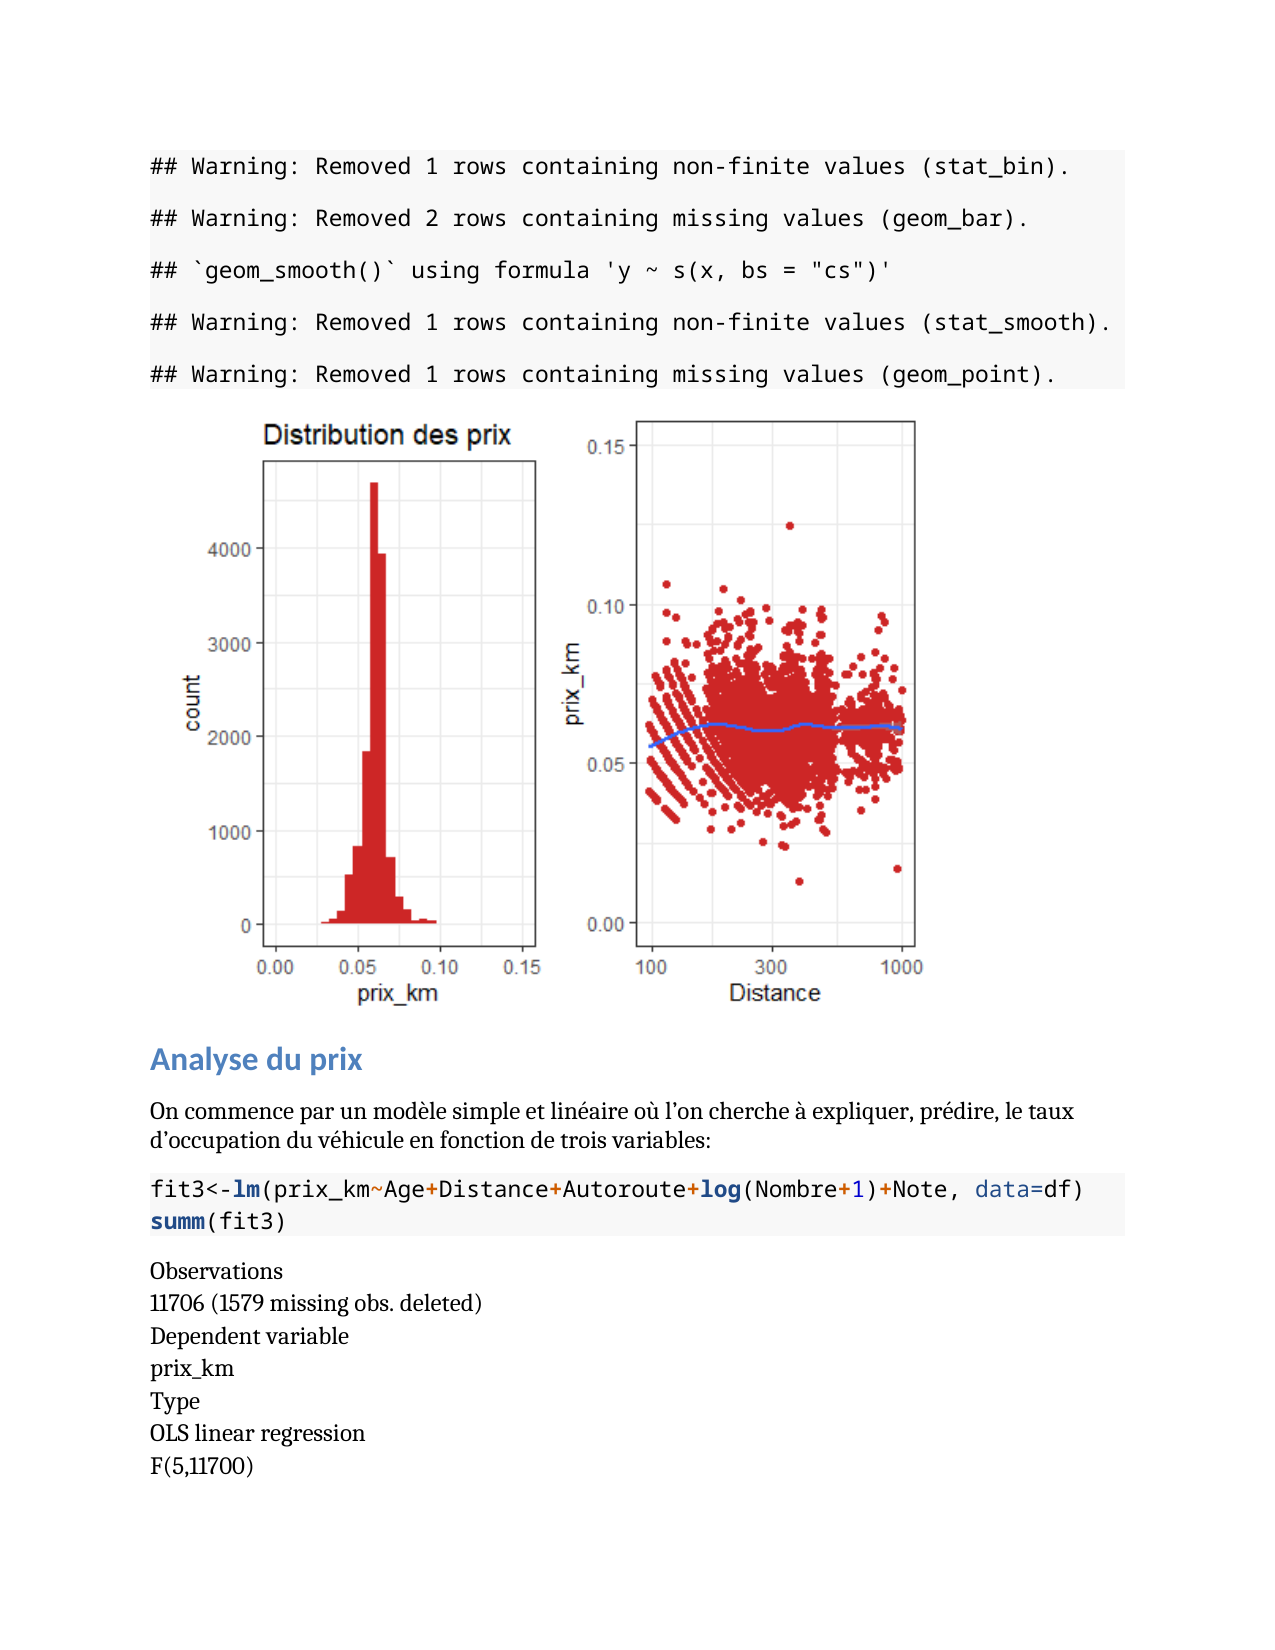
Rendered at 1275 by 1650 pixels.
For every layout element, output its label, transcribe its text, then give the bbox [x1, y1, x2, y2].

text ## Warning: Removed 1 rows containing non-finite values (stat_bin). [150, 150, 1125, 181]
text ## Warning: Removed 1 rows containing missing values (geom_point). [150, 358, 1125, 389]
text ## `geom_smooth()` using formula 'y ~ s(x, bs = "cs")' [150, 254, 1125, 285]
text Observations [150, 1257, 1125, 1285]
text F(5,11700) [150, 1452, 1125, 1480]
text 11706 (1579 missing obs. deleted) [150, 1289, 1125, 1318]
text ## Warning: Removed 1 rows containing non-finite values (stat_smooth). [150, 306, 1125, 337]
picture [168, 410, 927, 1017]
text ## Warning: Removed 2 rows containing missing values (geom_bar). [150, 202, 1125, 233]
text On commence par un modèle simple et linéaire où l’on cherche à expliquer, prédire, le taux d’occupation du véhicule en fonction de trois variables: [150, 1097, 1125, 1154]
text prix_km [150, 1354, 1125, 1383]
subtitle Analyse du prix [150, 1038, 1125, 1078]
text Dependent variable [150, 1322, 1125, 1350]
text OLS linear regression [150, 1419, 1125, 1448]
text Type [150, 1387, 1125, 1415]
text fit3<-lm(prix_km~Age+Distance+Autoroute+log(Nombre+1)+Note, data=df) summ(fit3) [150, 1173, 1125, 1236]
